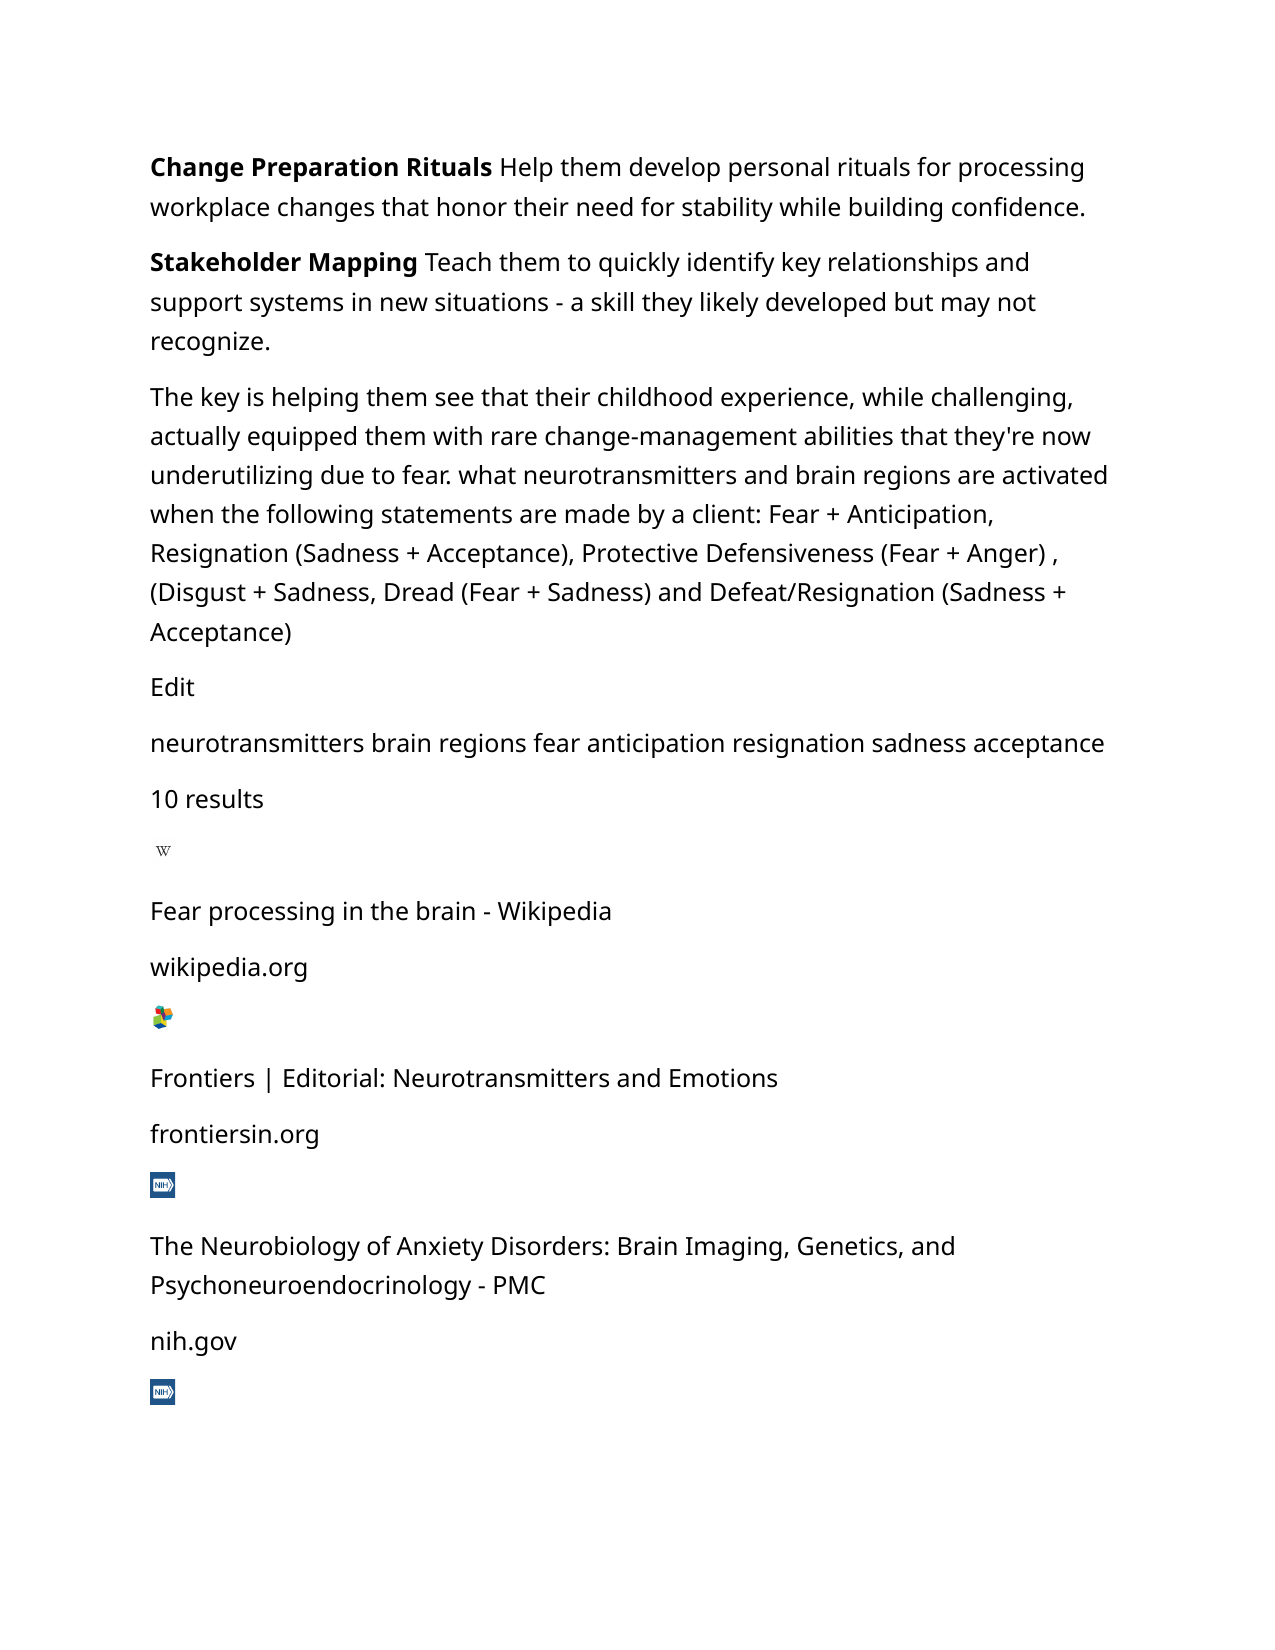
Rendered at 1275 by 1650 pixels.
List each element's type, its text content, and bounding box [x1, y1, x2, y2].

text Stakeholder Mapping Teach them to quickly identify key relationships and support systems in new situations - a skill they likely developed but may not recognize. [150, 245, 1125, 357]
text Frontiers | Editorial: Neurotransmitters and Emotions [150, 1061, 1125, 1095]
picture [150, 1379, 175, 1405]
text wikipedia.org [150, 949, 1125, 983]
text Edit [150, 670, 1125, 704]
text 10 results [150, 782, 1125, 816]
text neurotransmitters brain regions fear anticipation resignation sadness acceptance [150, 726, 1125, 760]
text The Neurobiology of Anxiety Disorders: Brain Imaging, Genetics, and Psychoneuroendocrinology - PMC [150, 1228, 1125, 1302]
text Change Preparation Rituals Help them develop personal rituals for processing workplace changes that honor their need for stability while building confidence. [150, 150, 1125, 223]
text frontiersin.org [150, 1117, 1125, 1151]
text nih.gov [150, 1323, 1125, 1357]
picture [150, 837, 175, 863]
text Fear processing in the brain - Wikipedia [150, 893, 1125, 927]
text The key is helping them see that their childhood experience, while challenging, actually equipped them with rare change-management abilities that they're now underutilizing due to fear. what neurotransmitters and brain regions are activated when the following statements are made by a client: Fear + Anticipation, Resignation (Sadness + Acceptance), Protective Defensiveness (Fear + Anger) ,(Disgust + Sadness, Dread (Fear + Sadness) and Defeat/Resignation (Sadness + Acceptance) [150, 379, 1125, 648]
picture [150, 1172, 175, 1198]
picture [150, 1005, 175, 1030]
